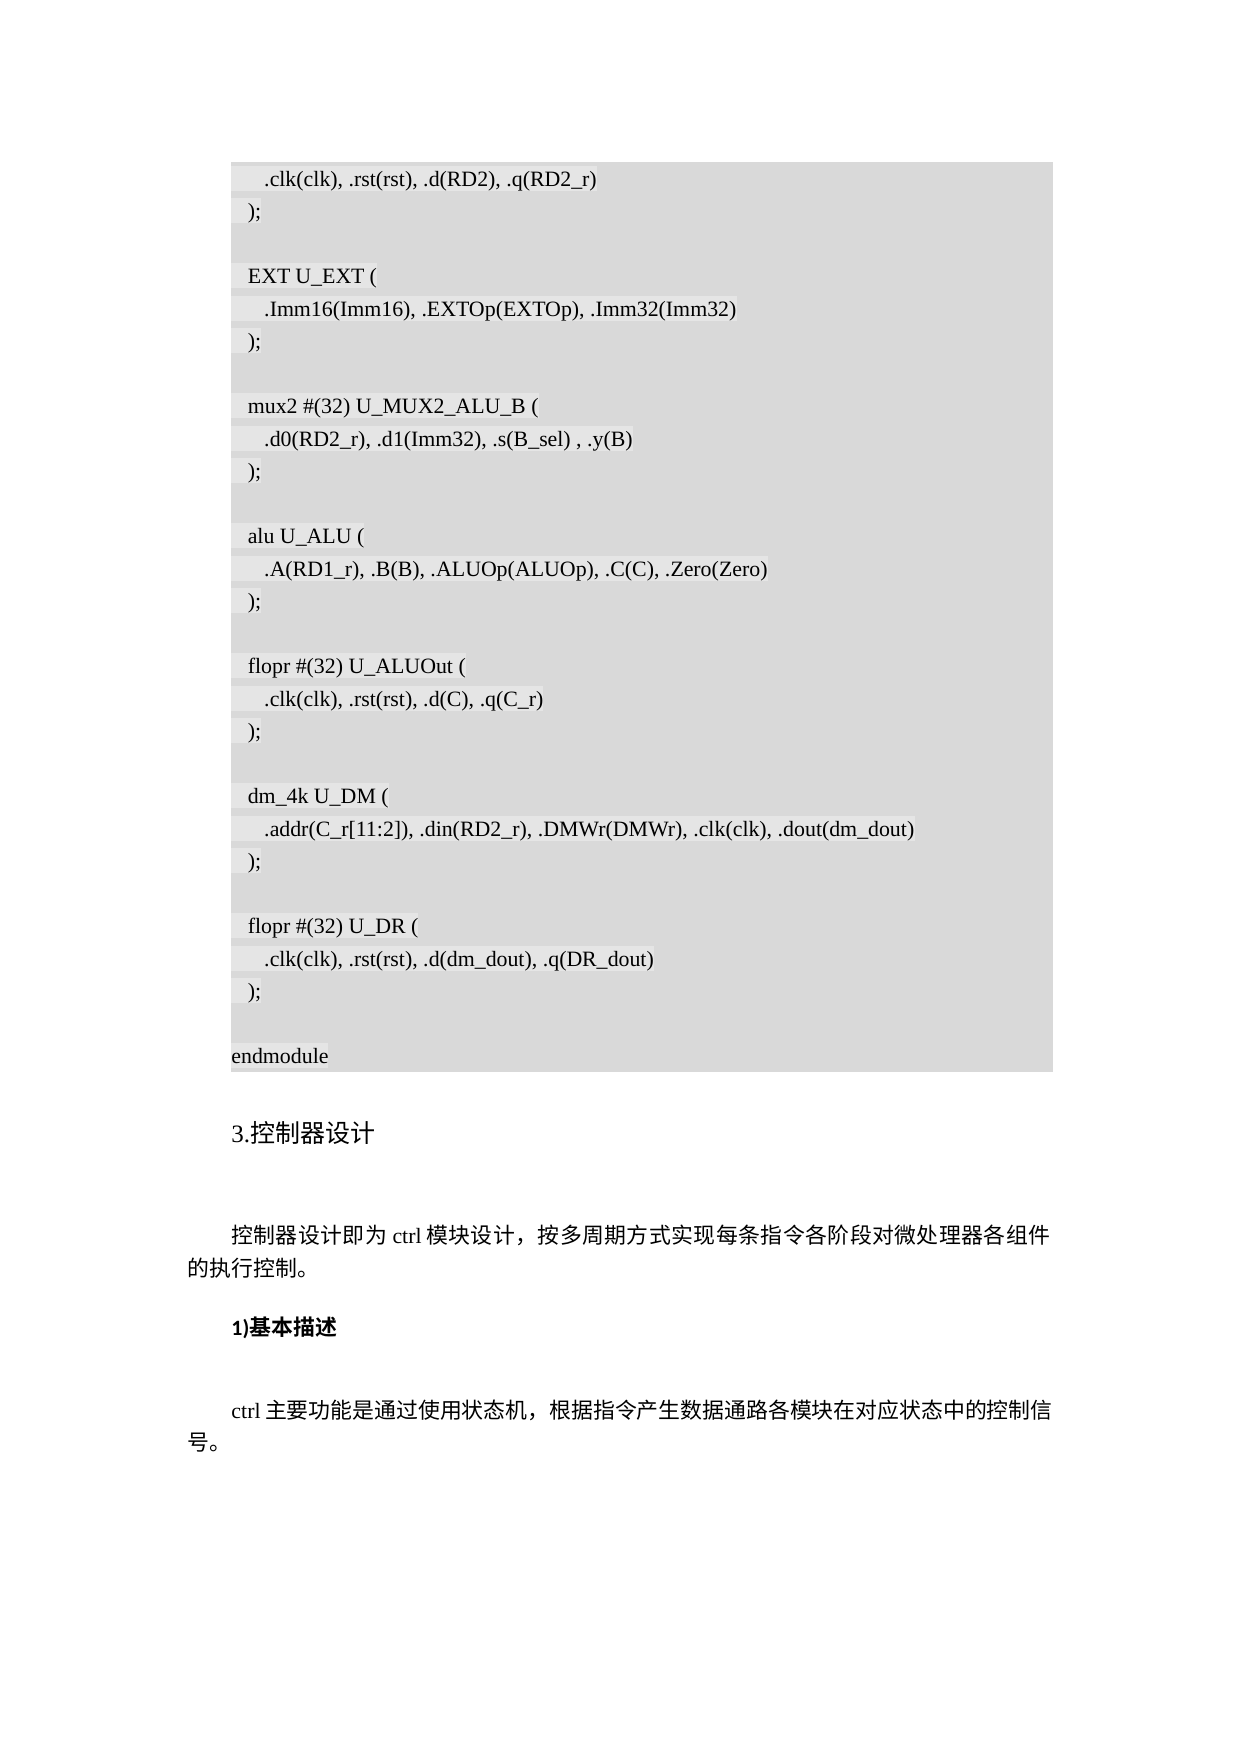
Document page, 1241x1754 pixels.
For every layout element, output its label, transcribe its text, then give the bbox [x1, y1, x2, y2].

text .A(RD1_r), .B(B), .ALUOp(ALUOp), .C(C), .Zero(Zero) [231, 552, 1053, 584]
text .addr(C_r[11:2]), .din(RD2_r), .DMWr(DMWr), .clk(clk), .dout(dm_dout) [231, 812, 1053, 844]
text ); [231, 844, 1053, 877]
text .d0(RD2_r), .d1(Imm32), .s(B_sel) , .y(B) [231, 422, 1053, 454]
text ); [231, 584, 1053, 617]
text flopr #(32) U_ALUOut ( [231, 649, 1053, 682]
text alu U_ALU ( [231, 519, 1053, 552]
text .Imm16(Imm16), .EXTOp(EXTOp), .Imm32(Imm32) [231, 292, 1053, 324]
text EXT U_EXT ( [231, 259, 1053, 292]
text .clk(clk), .rst(rst), .d(RD2), .q(RD2_r) [231, 162, 1053, 194]
text ); [231, 324, 1053, 357]
text dm_4k U_DM ( [231, 779, 1053, 812]
text ctrl主要功能是通过使用状态机，根据指令产生数据通路各模块在对应状态中的控制信号。 [187, 1392, 1053, 1457]
subtitle 1)基本描述 [187, 1310, 1053, 1342]
text flopr #(32) U_DR ( [231, 909, 1053, 942]
text .clk(clk), .rst(rst), .d(C), .q(C_r) [231, 682, 1053, 714]
subtitle 3.控制器设计 [187, 1099, 1053, 1164]
text ); [231, 194, 1053, 227]
text mux2 #(32) U_MUX2_ALU_B ( [231, 389, 1053, 422]
text ); [231, 714, 1053, 747]
text ); [231, 454, 1053, 487]
text .clk(clk), .rst(rst), .d(dm_dout), .q(DR_dout) [231, 942, 1053, 974]
text endmodule [231, 1039, 1053, 1072]
text 控制器设计即为ctrl模块设计，按多周期方式实现每条指令各阶段对微处理器各组件的执行控制。 [187, 1218, 1053, 1283]
text ); [231, 974, 1053, 1007]
